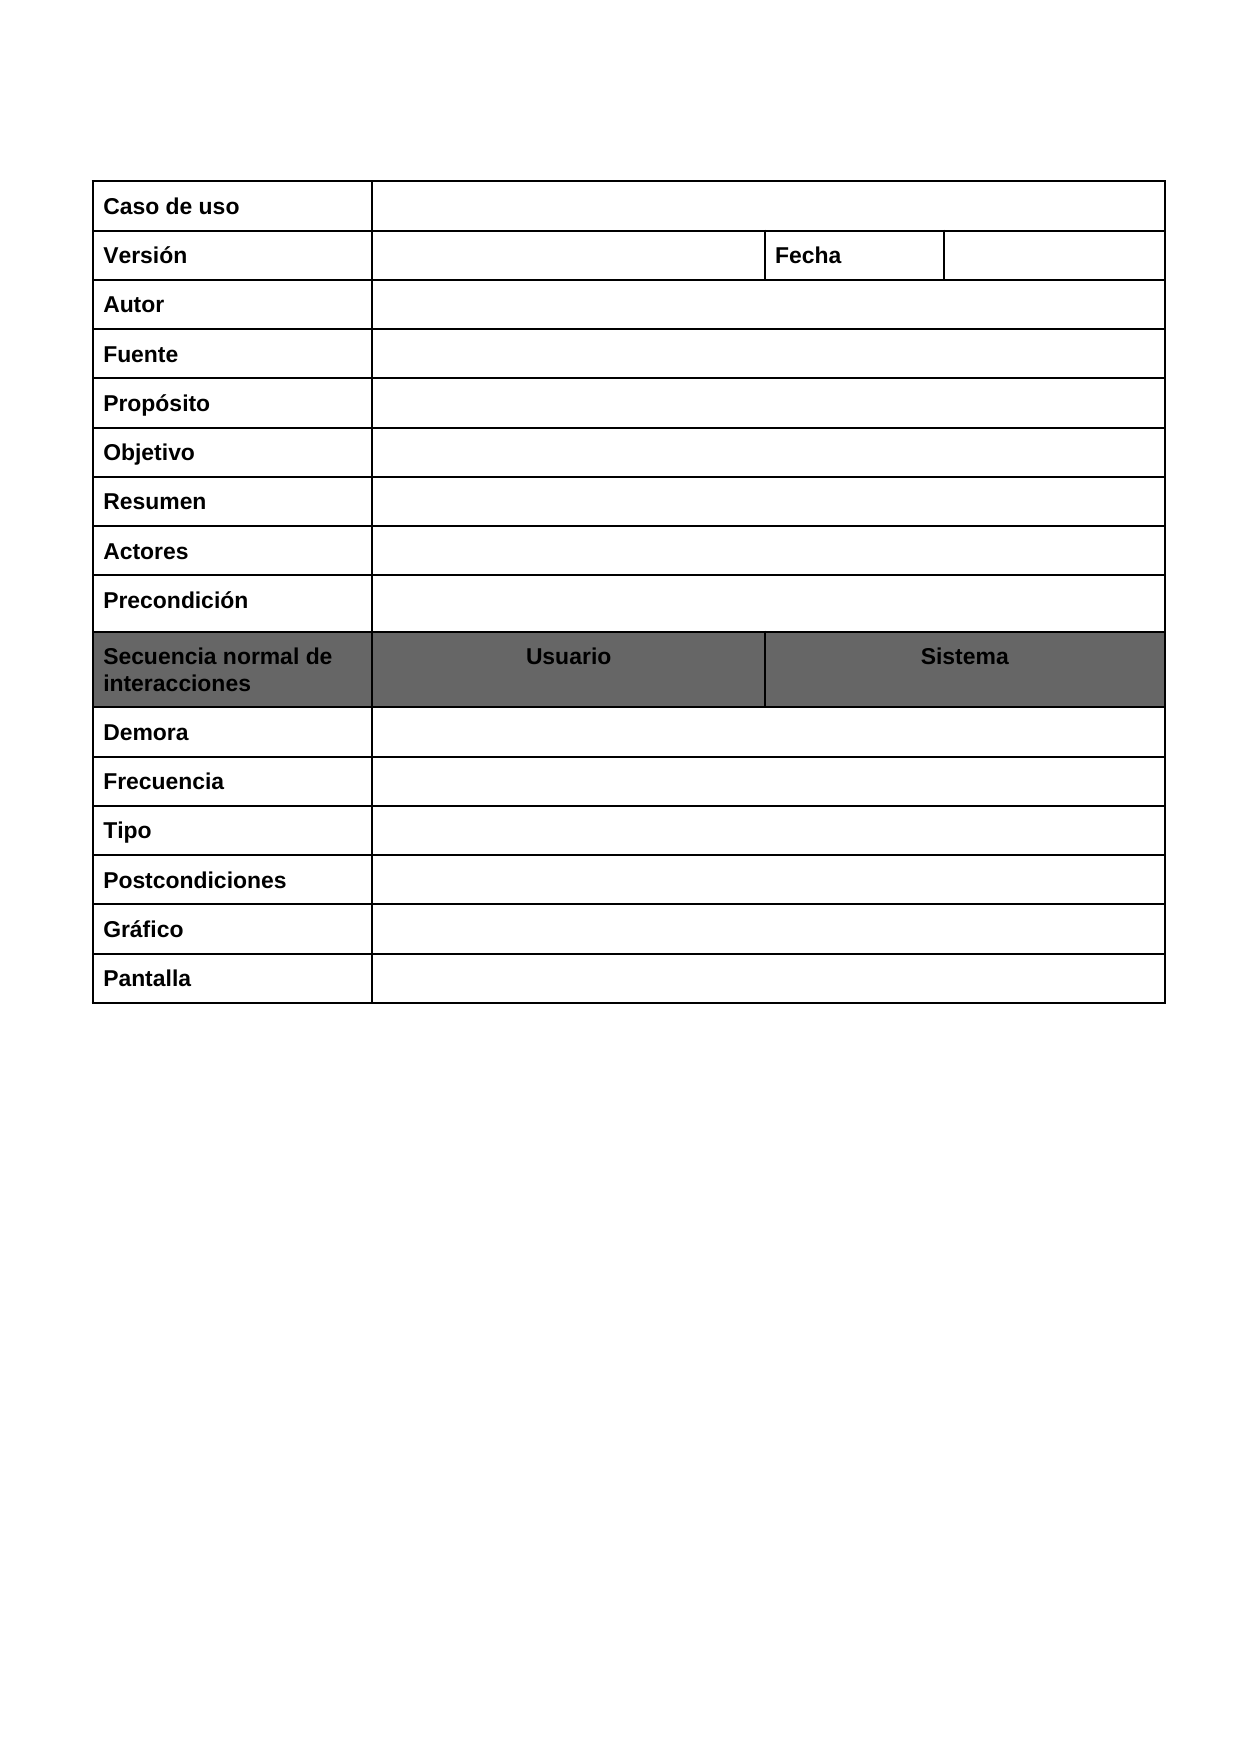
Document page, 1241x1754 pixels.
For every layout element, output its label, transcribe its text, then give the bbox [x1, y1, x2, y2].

table_cell [373, 330, 1164, 377]
table_cell Secuencia normal de interacciones [94, 633, 371, 706]
table_cell [373, 807, 1164, 854]
table_cell [373, 955, 1164, 1002]
table_cell Pantalla [94, 955, 371, 1002]
table_cell [373, 708, 1164, 756]
table_cell Objetivo [94, 429, 371, 476]
table_cell Gráfico [94, 905, 371, 953]
table_cell Fuente [94, 330, 371, 377]
table_cell [373, 232, 764, 279]
table_cell [373, 478, 1164, 525]
table_cell Tipo [94, 807, 371, 854]
table_cell Precondición [94, 576, 371, 631]
table_cell [945, 232, 1164, 279]
table_cell Postcondiciones [94, 856, 371, 903]
table_cell Fecha [766, 232, 943, 279]
table_cell [373, 905, 1164, 953]
table_cell Versión [94, 232, 371, 279]
table_cell [373, 527, 1164, 574]
table_header [373, 182, 1164, 229]
table_cell [373, 281, 1164, 328]
table_cell [373, 758, 1164, 805]
table_cell [373, 856, 1164, 903]
table_cell Usuario [373, 633, 764, 706]
table_cell [373, 576, 1164, 631]
table_cell Autor [94, 281, 371, 328]
table_cell Propósito [94, 379, 371, 427]
table_cell Sistema [766, 633, 1164, 706]
table_cell Actores [94, 527, 371, 574]
table_cell Frecuencia [94, 758, 371, 805]
table_cell Resumen [94, 478, 371, 525]
table_cell [373, 379, 1164, 427]
table_cell Demora [94, 708, 371, 756]
table_header Caso de uso [94, 182, 371, 229]
table_cell [373, 429, 1164, 476]
